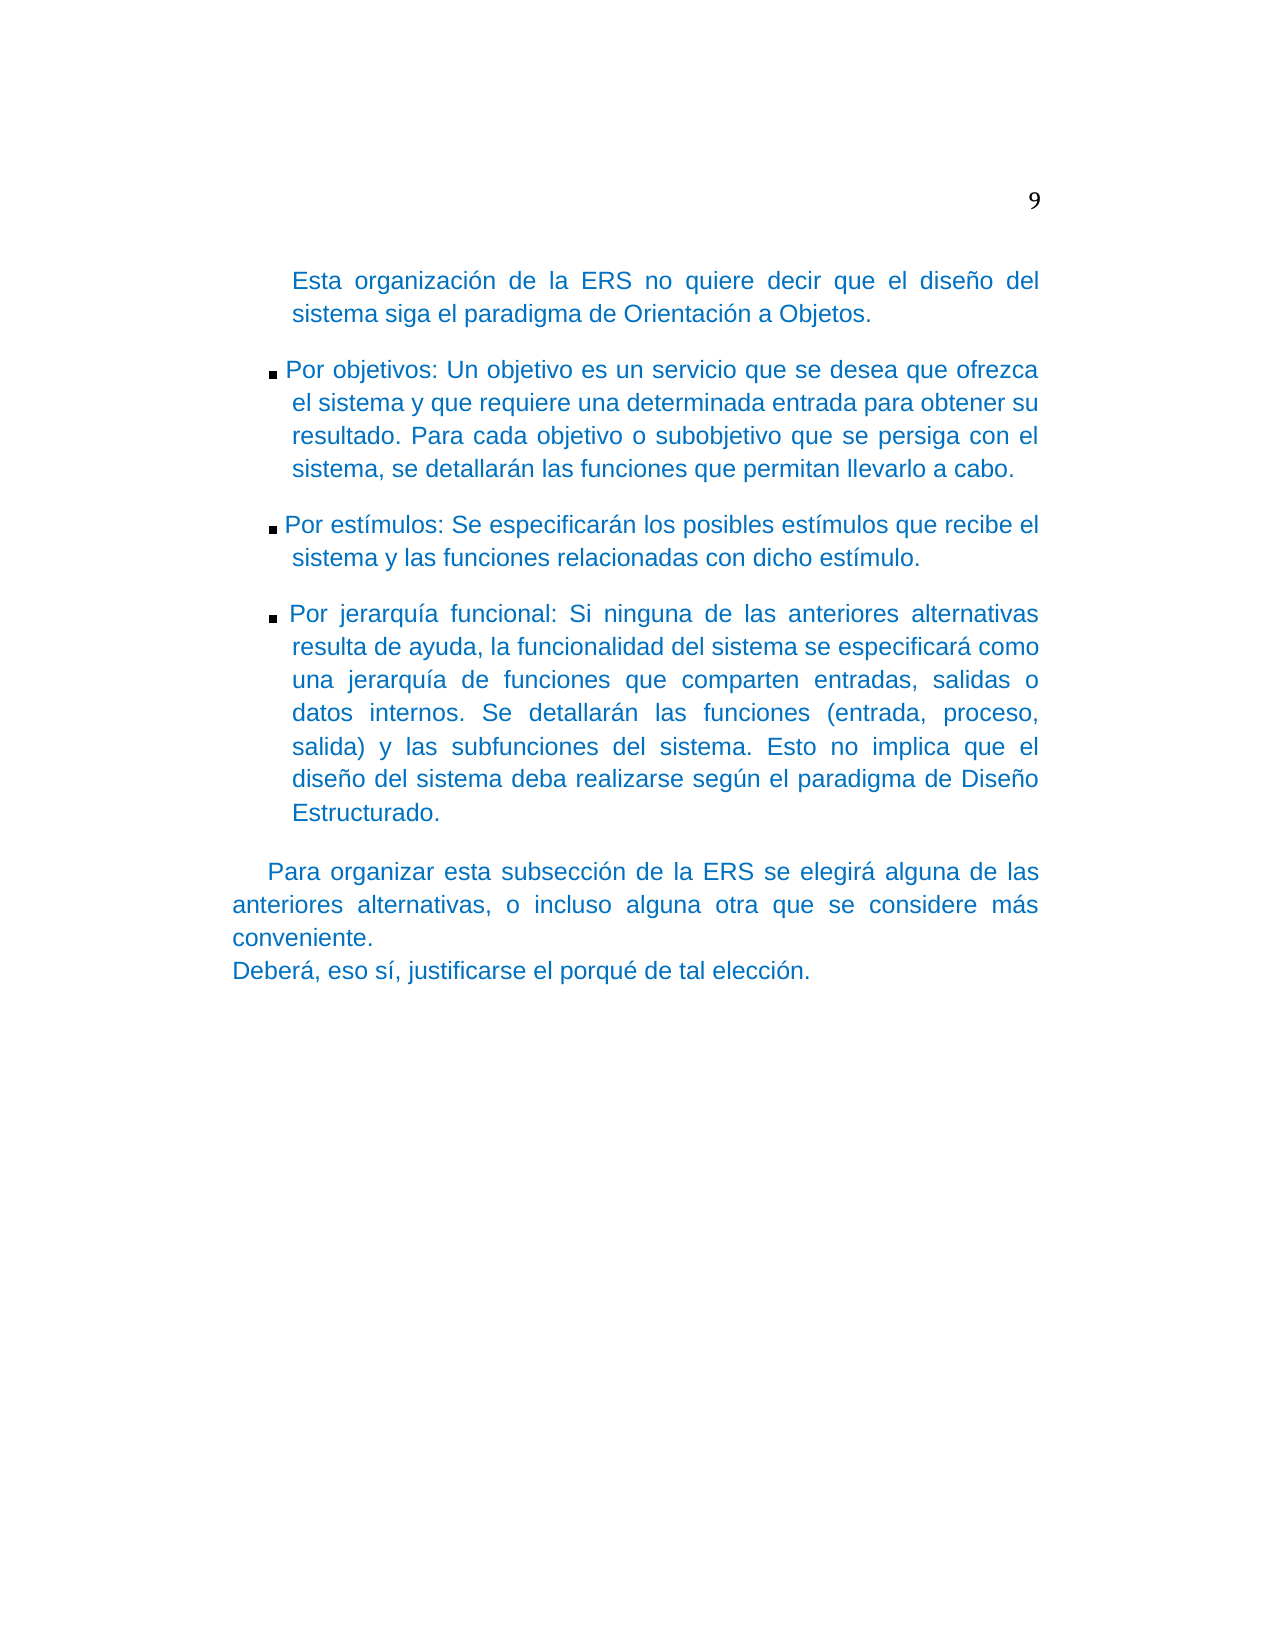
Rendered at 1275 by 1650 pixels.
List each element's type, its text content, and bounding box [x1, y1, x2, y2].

text Por objetivos: Un objetivo es un servicio que se desea que ofrezca el sistema y que requiere una determinada entrada para obtener su resultado. Para cada objetivo o subobjetivo que se persiga con el sistema, se detallarán las funciones que permitan llevarlo a cabo. [269, 355, 1040, 483]
text Para organizar esta subsección de la ERS se elegirá alguna de las anteriores alternativas, o incluso alguna otra que se considere más conveniente. [232, 857, 1040, 952]
text Por jerarquía funcional: Si ninguna de las anteriores alternativas resulta de ayuda, la funcionalidad del sistema se especificará como una jerarquía de funciones que comparten entradas, salidas o datos internos. Se detallarán las funciones (entrada, proceso, salida) y las subfunciones del sistema. Esto no implica que el diseño del sistema deba realizarse según el paradigma de Diseño Estructurado. [269, 599, 1040, 826]
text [269, 266, 1040, 328]
text Por estímulos: Se especificarán los posibles estímulos que recibe el sistema y las funciones relacionadas con dicho estímulo. [269, 510, 1040, 572]
text Deberá, eso sí, justificarse el porqué de tal elección. [232, 956, 1040, 984]
